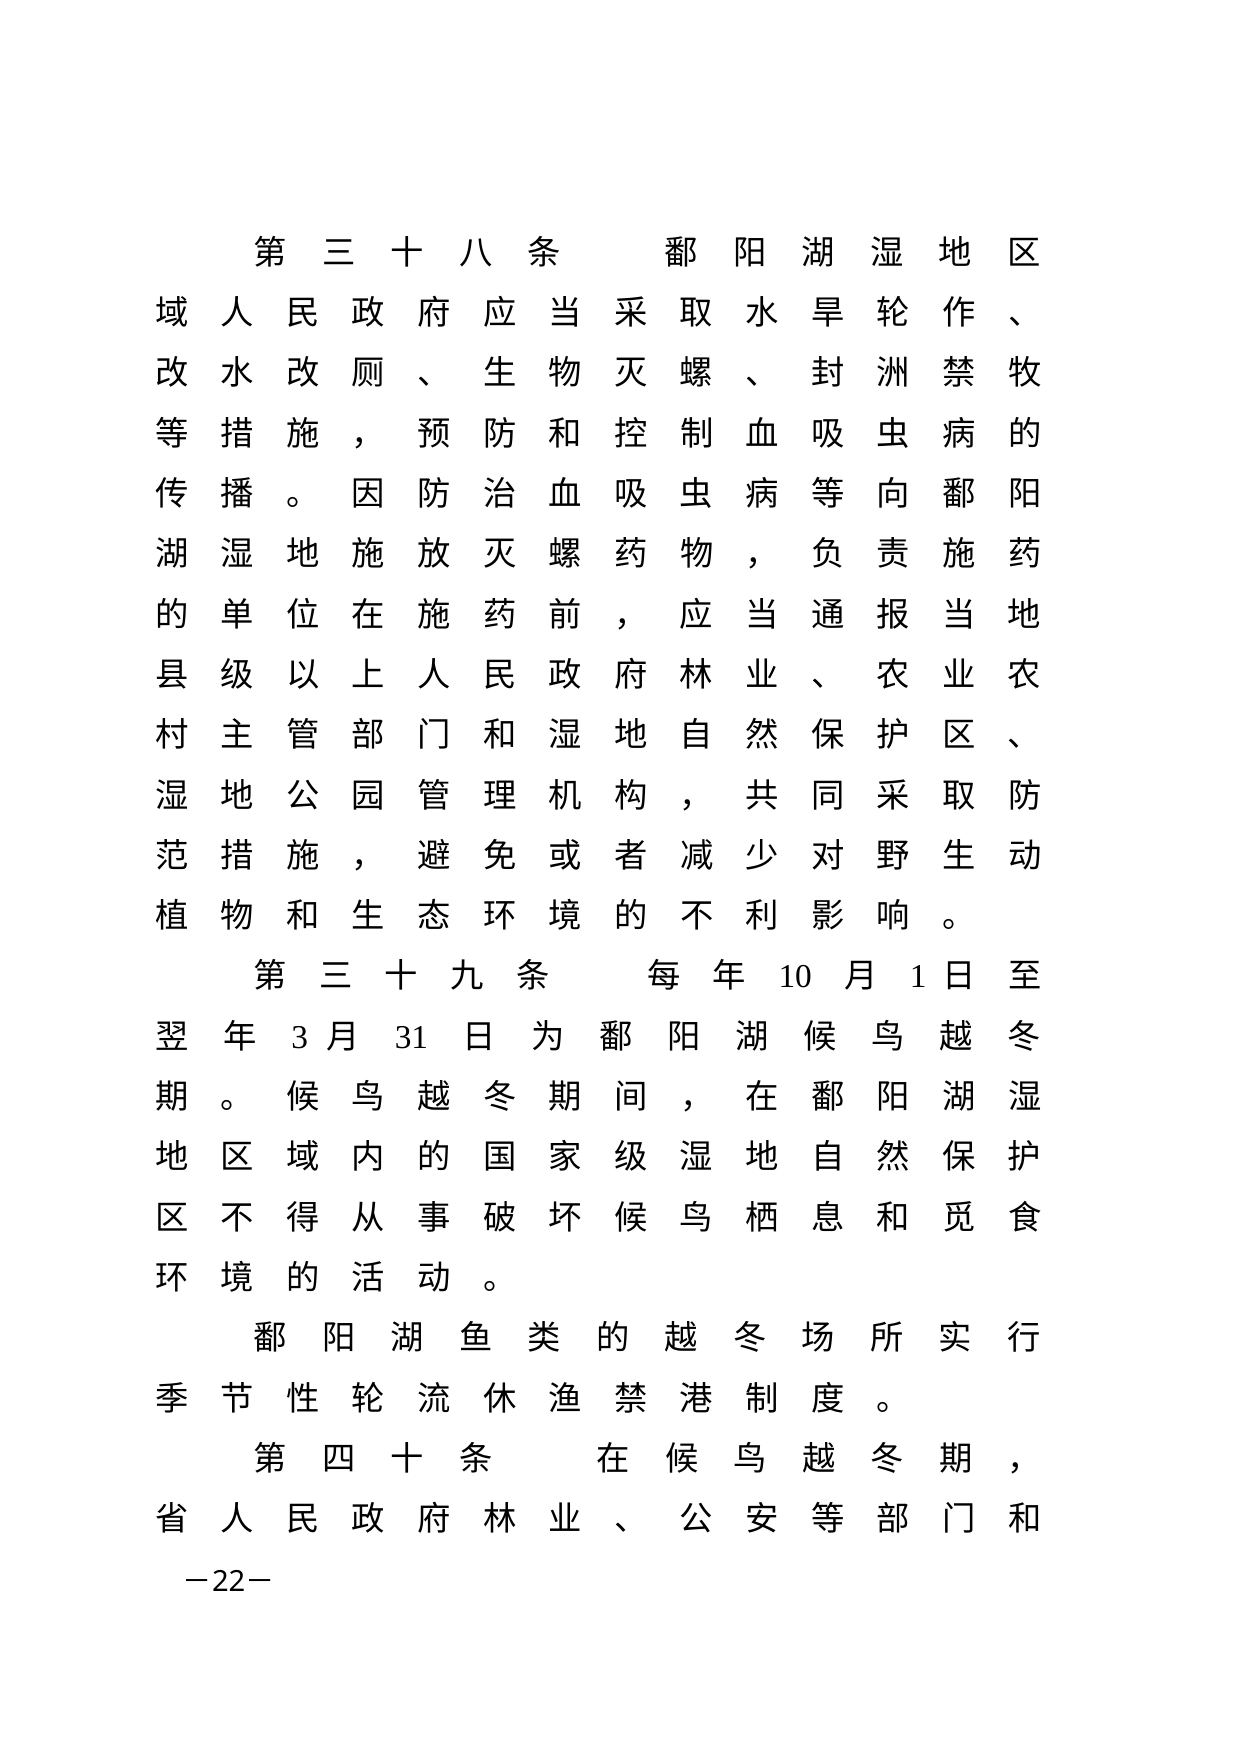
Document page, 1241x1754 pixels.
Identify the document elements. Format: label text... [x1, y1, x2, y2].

text 鄱阳湖鱼类的越冬场所实行季节性轮流休渔禁港制度。 [155, 1305, 1073, 1426]
text 第三十九条 每年10月1日至翌年3月31日为鄱阳湖候鸟越冬期。候鸟越冬期间，在鄱阳湖湿地区域内的国家级湿地自然保护区不得从事破坏候鸟栖息和觅食环境的活动。 [155, 943, 1073, 1305]
text 第四十条 在候鸟越冬期，省人民政府林业、公安等部门和鄱阳湖湿地区域人民政府，应当开展多种形式的候鸟保护宣传活动，制定候鸟保护工作方案，加强候鸟保护，依法打击猎捕候鸟和破坏候鸟生存环境的行为。 [155, 1426, 1073, 1546]
text 第三十八条 鄱阳湖湿地区域人民政府应当采取水旱轮作、改水改厕、生物灭螺、封洲禁牧等措施，预防和控制血吸虫病的传播。因防治血吸虫病等向鄱阳湖湿地施放灭螺药物，负责施药的单位在施药前，应当通报当地县级以上人民政府林业、农业农村主管部门和湿地自然保护区、湿地公园管理机构，共同采取防范措施，避免或者减少对野生动植物和生态环境的不利影响。 [155, 219, 1073, 943]
